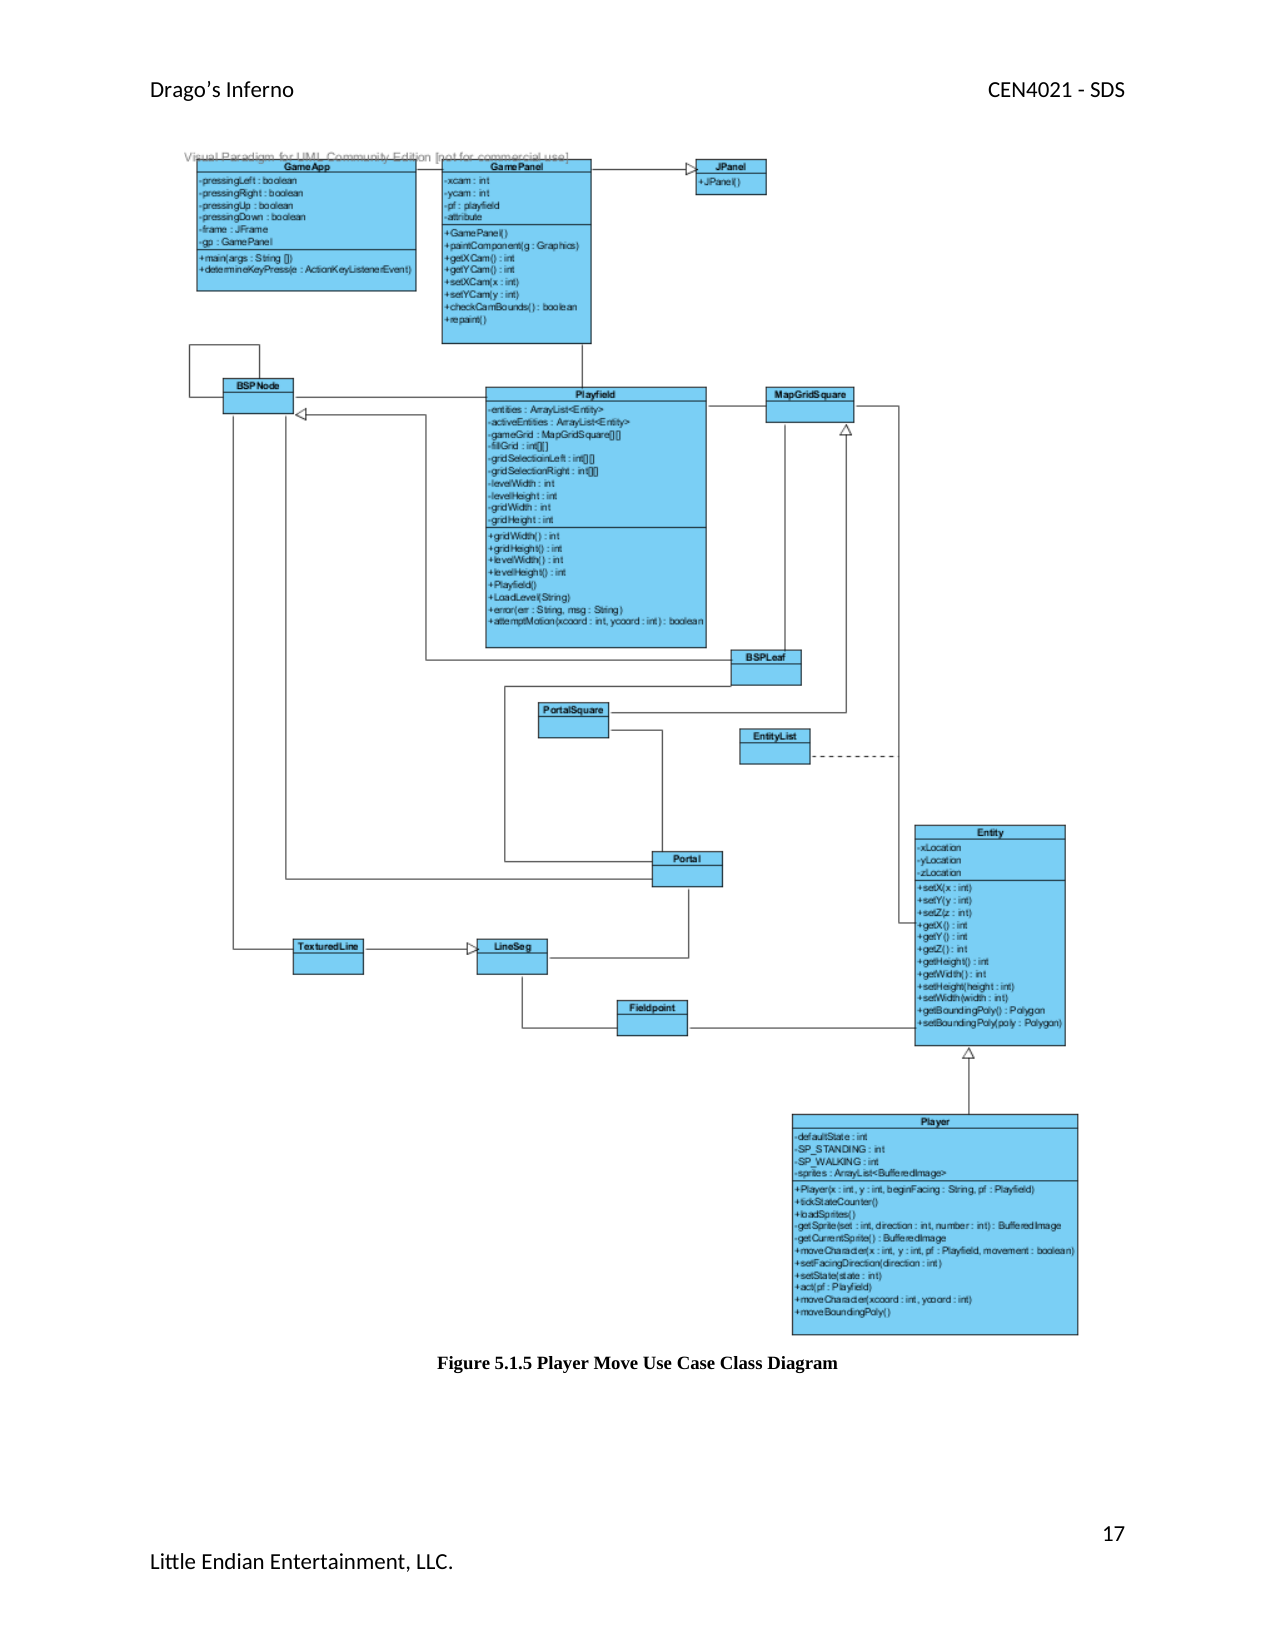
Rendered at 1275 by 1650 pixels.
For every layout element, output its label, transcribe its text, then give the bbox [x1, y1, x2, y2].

text Figure 5.1.5 Player Move Use Case Class Diagram [150, 1352, 1125, 1373]
picture [184, 150, 1091, 1348]
